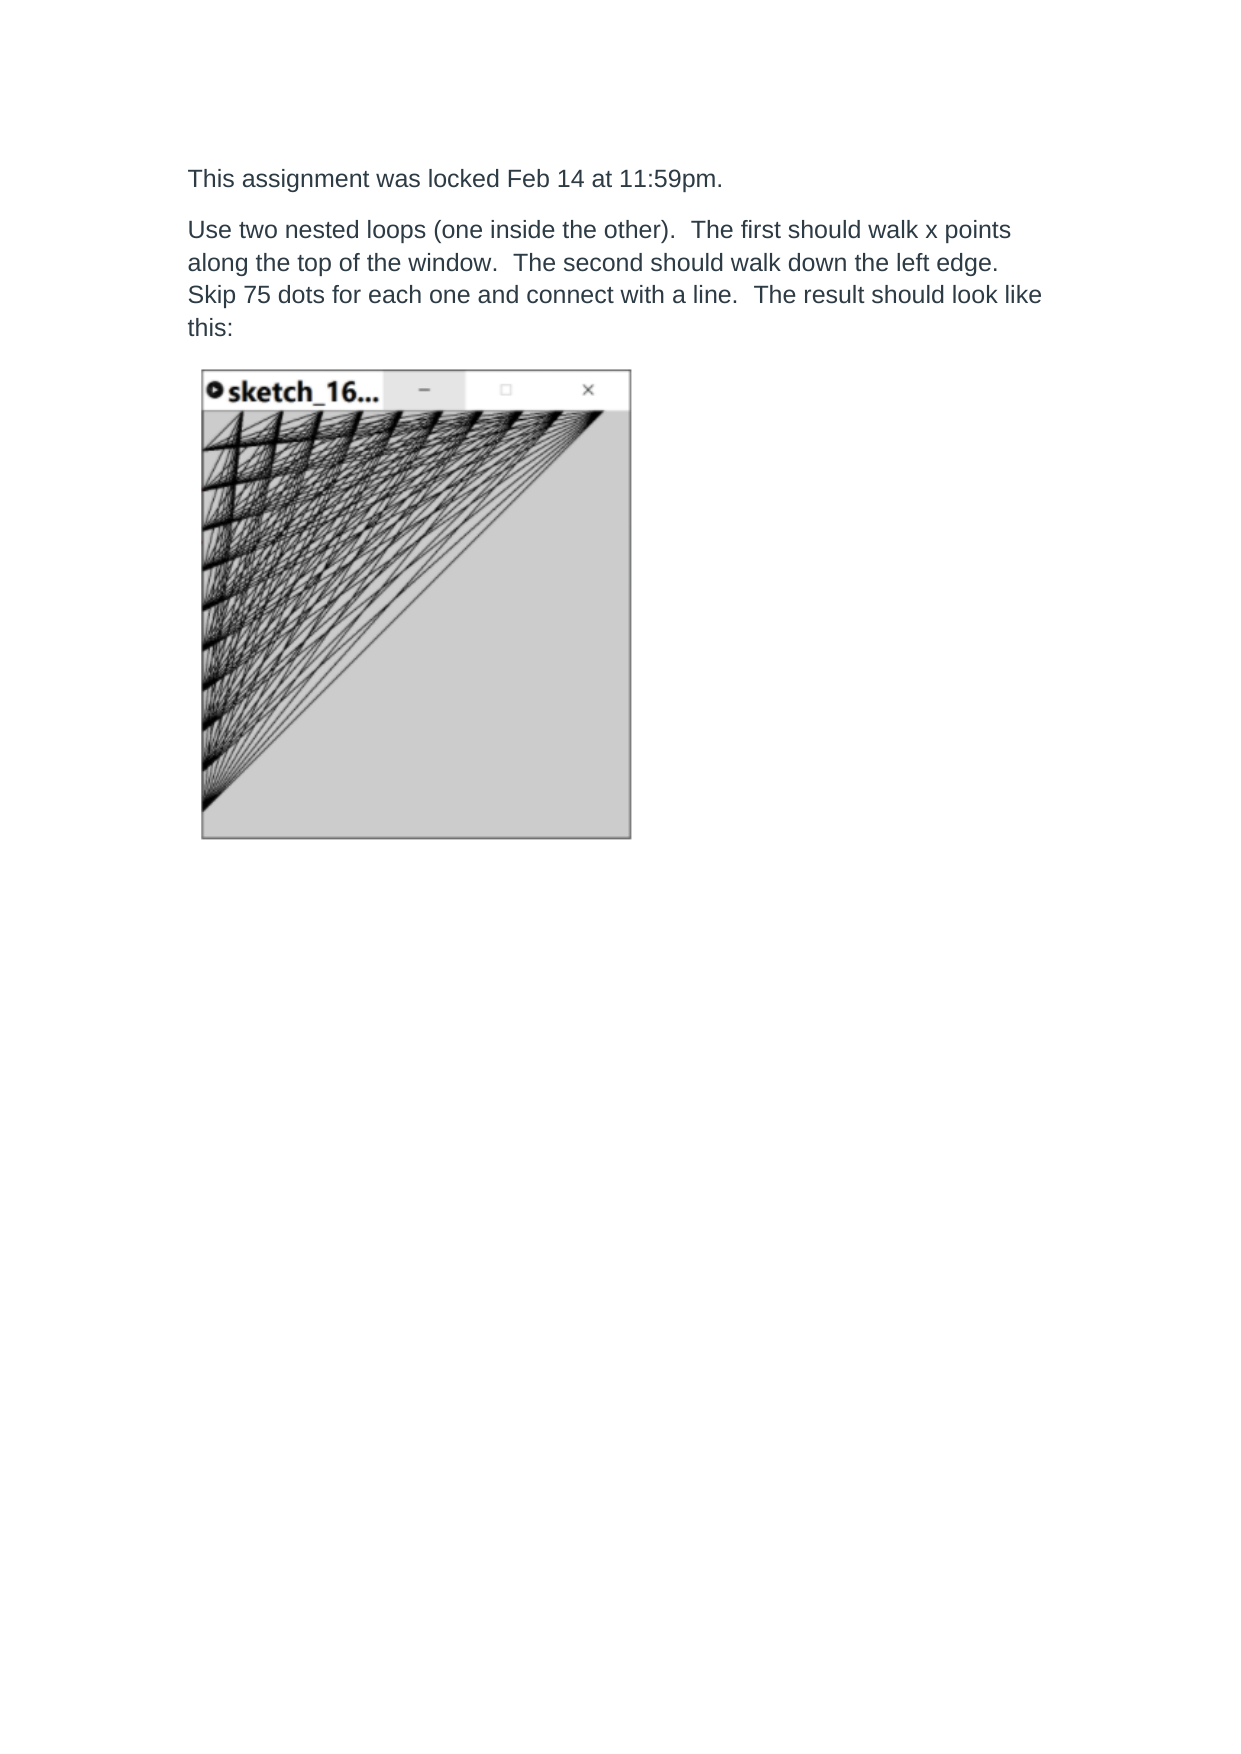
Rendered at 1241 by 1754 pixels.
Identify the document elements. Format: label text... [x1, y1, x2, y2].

picture [187, 362, 1053, 841]
text Use two nested loops (one inside the other). The first should walk x points along the top of the window. The second should walk down the left edge. Skip 75 dots for each one and connect with a line. The result should look like this: [187, 213, 1053, 343]
text This assignment was locked Feb 14 at 11:59pm. [187, 162, 1053, 194]
